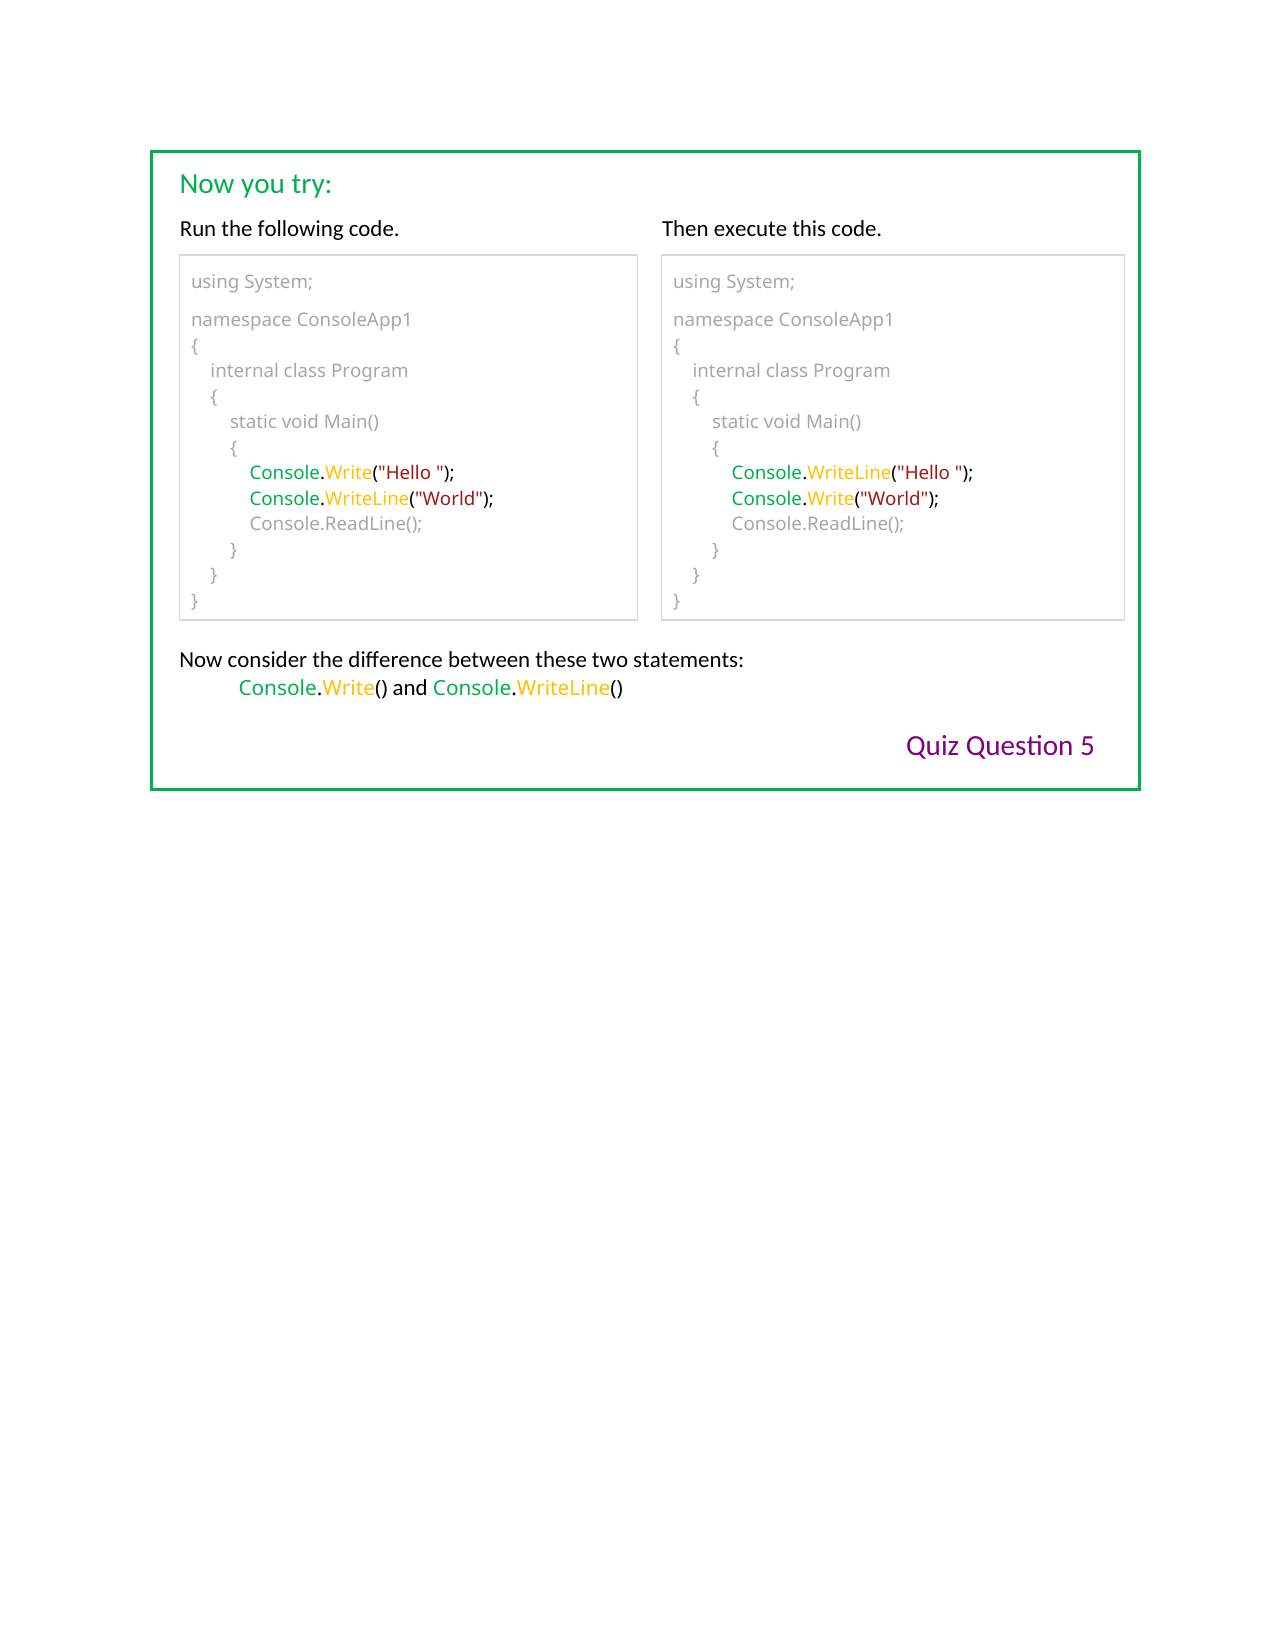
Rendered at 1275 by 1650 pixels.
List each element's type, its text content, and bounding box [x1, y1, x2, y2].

table_header Now you try: Now consider the difference between these two statements: Console.Write() and Console.WriteLine() Quiz Question 5 [153, 153, 1138, 788]
